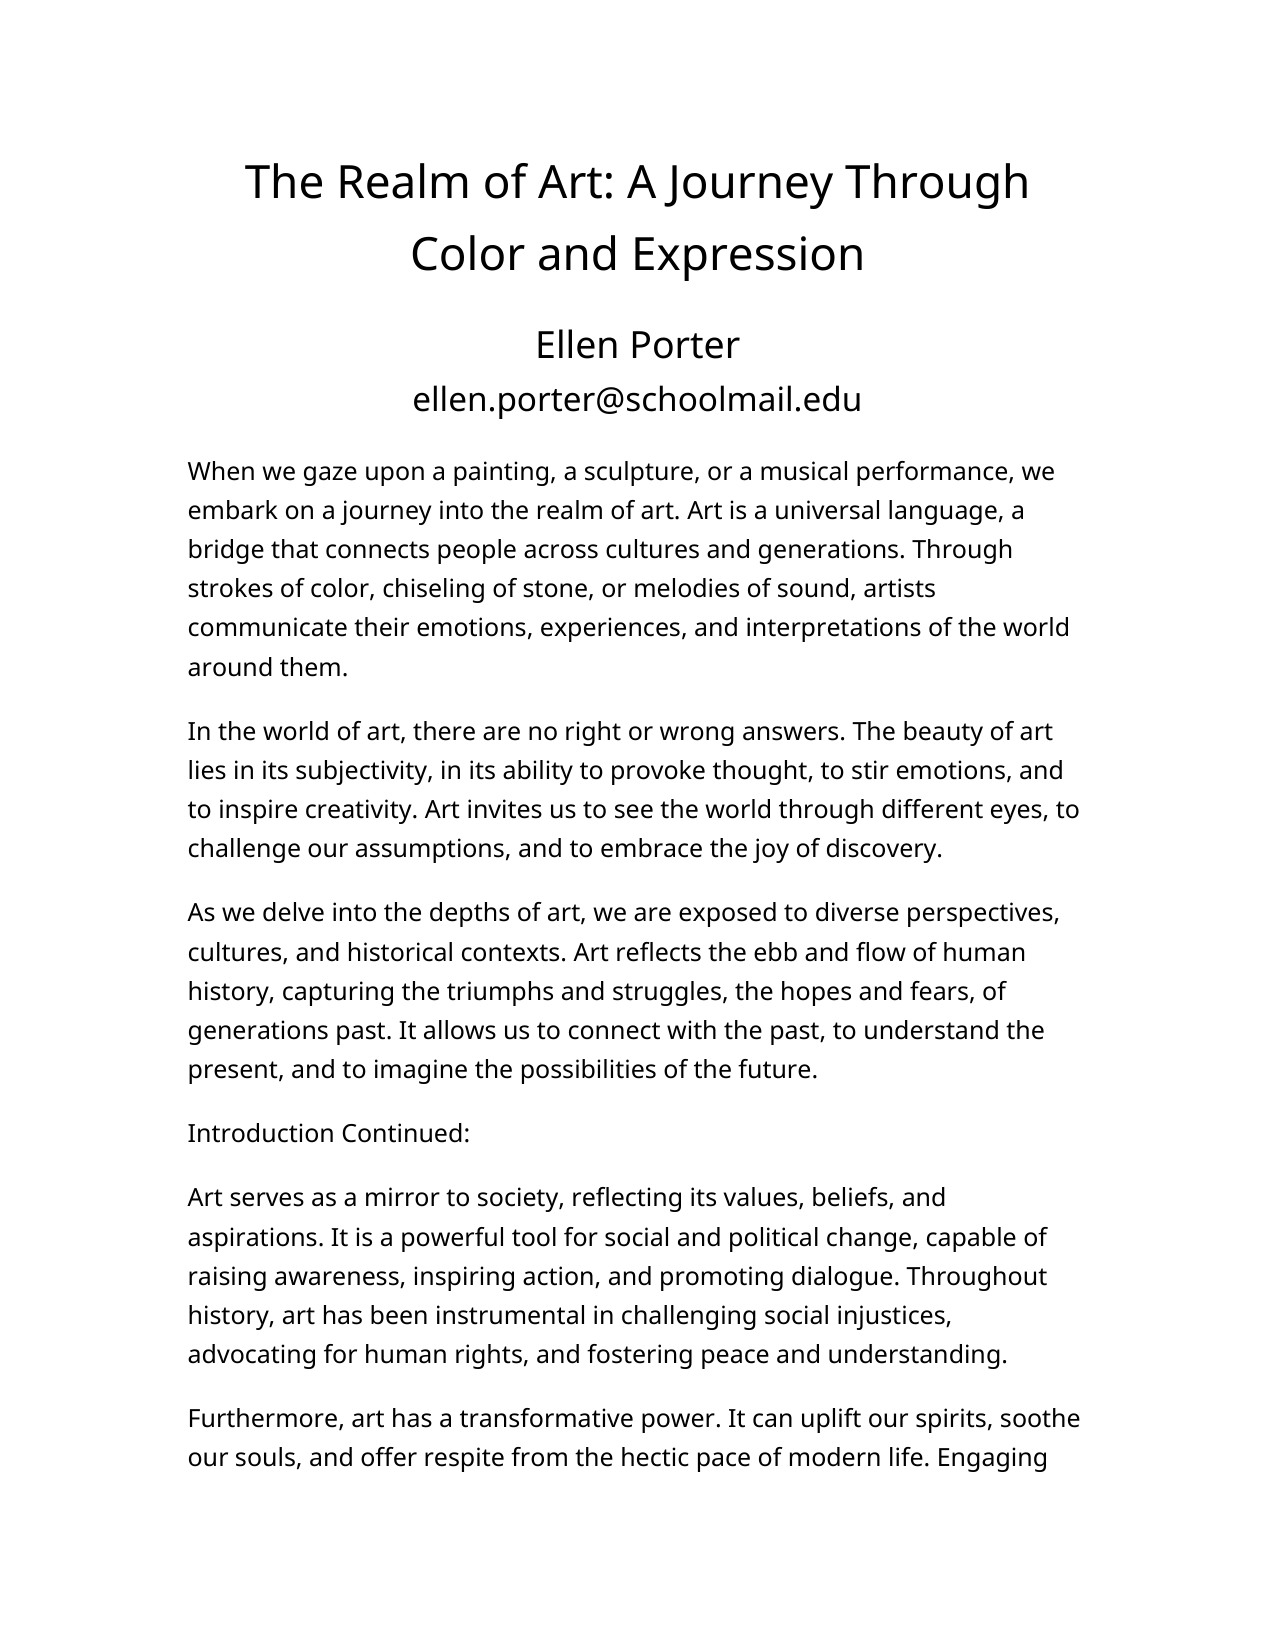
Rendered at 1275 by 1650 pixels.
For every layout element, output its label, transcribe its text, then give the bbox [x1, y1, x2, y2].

text As we delve into the depths of art, we are exposed to diverse perspectives, cultures, and historical contexts. Art reflects the ebb and flow of human history, capturing the triumphs and struggles, the hopes and fears, of generations past. It allows us to connect with the past, to understand the present, and to imagine the possibilities of the future. [187, 895, 1087, 1086]
text Ellen Porter ellen.porter@schoolmail.edu [187, 318, 1087, 422]
text Introduction Continued: [187, 1116, 1087, 1150]
text In the world of art, there are no right or wrong answers. The beauty of art lies in its subjectivity, in its ability to provoke thought, to stir emotions, and to inspire creativity. Art invites us to see the world through different eyes, to challenge our assumptions, and to embrace the joy of discovery. [187, 713, 1087, 865]
text The Realm of Art: A Journey Through Color and Expression [187, 150, 1087, 284]
text When we gaze upon a painting, a sculpture, or a musical performance, we embark on a journey into the realm of art. Art is a universal language, a bridge that connects people across cultures and generations. Through strokes of color, chiseling of stone, or melodies of sound, artists communicate their emotions, experiences, and interpretations of the world around them. [187, 453, 1087, 683]
text Art serves as a mirror to society, reflecting its values, beliefs, and aspirations. It is a powerful tool for social and political change, capable of raising awareness, inspiring action, and promoting dialogue. Throughout history, art has been instrumental in challenging social injustices, advocating for human rights, and fostering peace and understanding. [187, 1180, 1087, 1371]
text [187, 1401, 1087, 1474]
